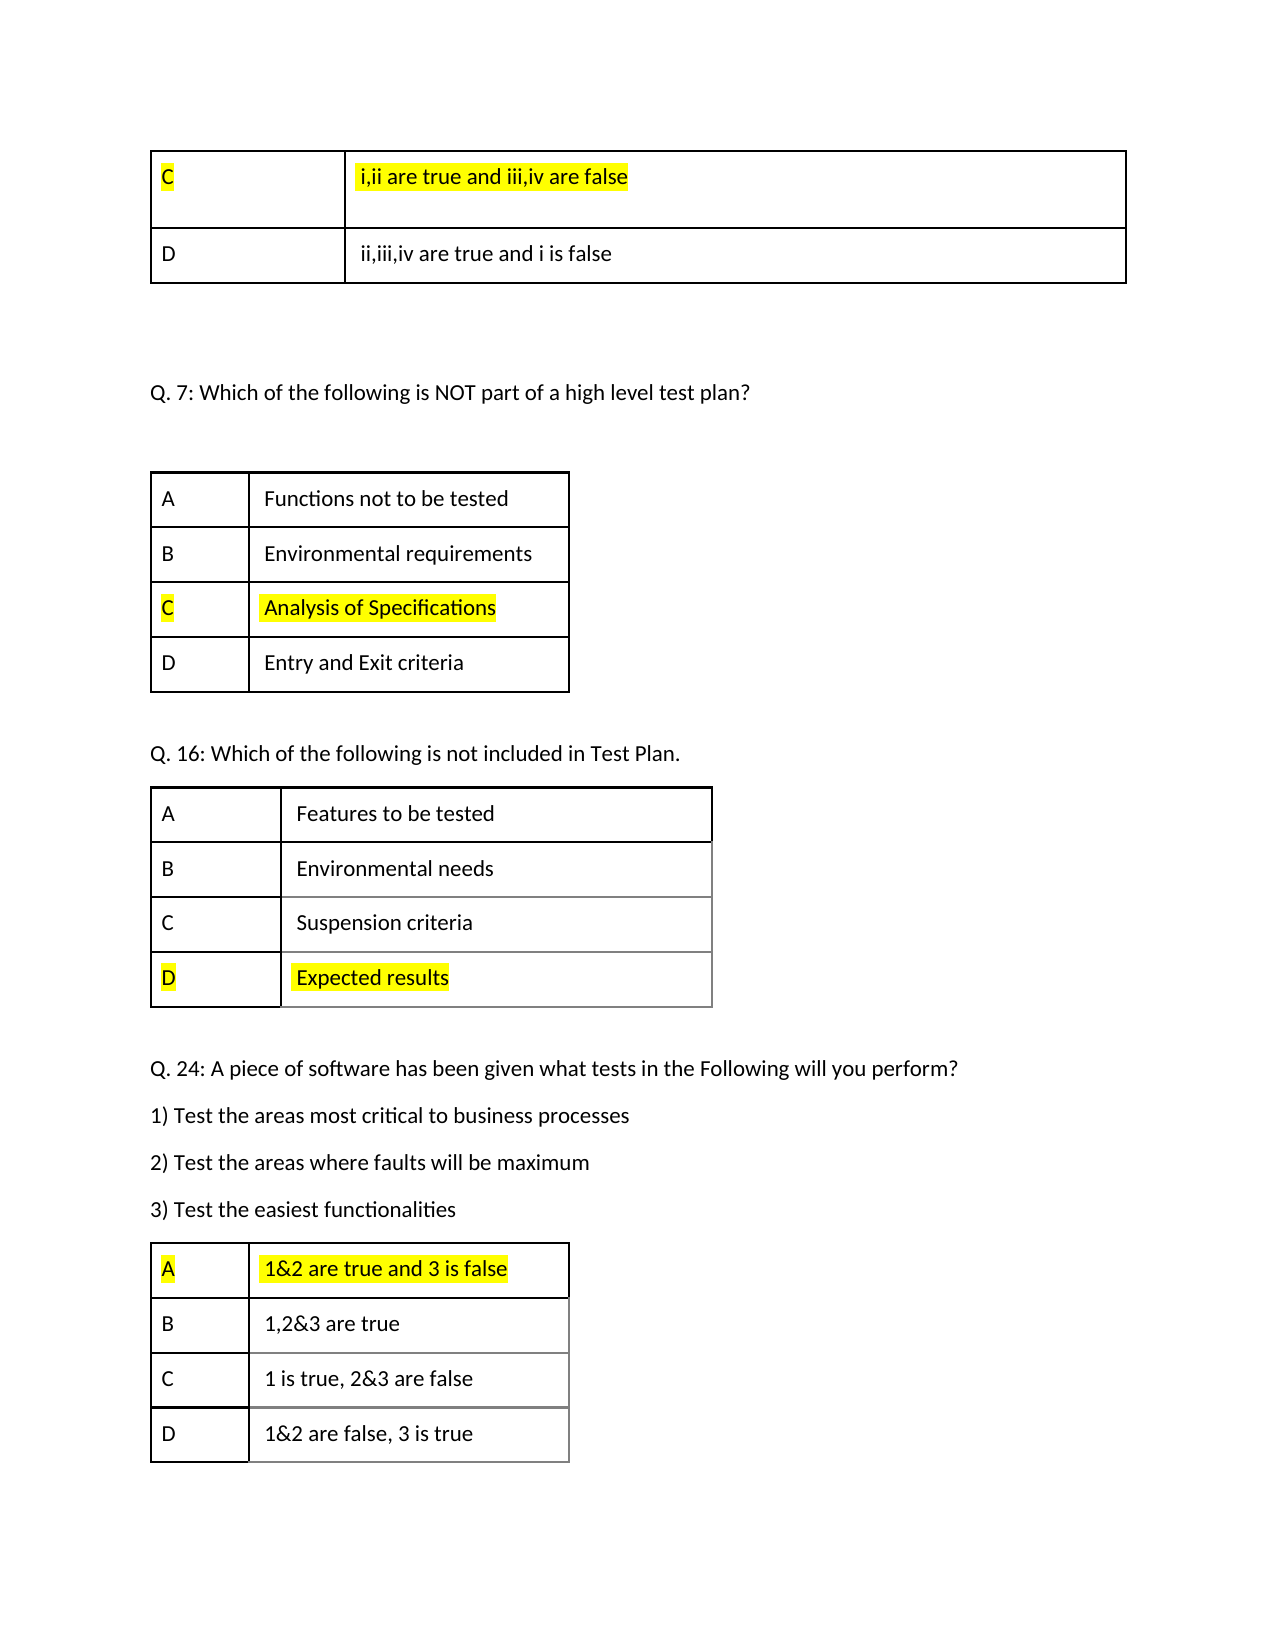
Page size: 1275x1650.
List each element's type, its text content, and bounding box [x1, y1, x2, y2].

text 1) Test the areas most critical to business processes [150, 1101, 1125, 1129]
text Q. 24: A piece of software has been given what tests in the Following will you perform? [150, 1054, 1125, 1083]
table_cell D [152, 229, 344, 282]
table_cell C [152, 583, 248, 636]
table_cell D [152, 638, 248, 691]
table_cell B [152, 528, 248, 581]
table_cell 1&2 are false, 3 is true [250, 1409, 568, 1461]
table_cell C [152, 152, 344, 227]
table_cell B [152, 1299, 248, 1352]
table_header Features to be tested [282, 789, 711, 841]
text Q. 16: Which of the following is not included in Test Plan. [150, 739, 1125, 768]
table_header A [152, 789, 280, 841]
table_cell D [152, 1409, 248, 1461]
text 3) Test the easiest functionalities [150, 1195, 1125, 1223]
table_cell 1,2&3 are true [250, 1299, 568, 1352]
table_cell Suspension criteria [282, 898, 711, 951]
text Q. 7: Which of the following is NOT part of a high level test plan? [150, 378, 1125, 406]
table_cell B [152, 843, 280, 896]
table_header Functions not to be tested [250, 474, 568, 526]
table_header 1&2 are true and 3 is false [250, 1244, 568, 1297]
table_cell Analysis of Specifications [250, 583, 568, 636]
table_cell Expected results [282, 953, 711, 1006]
table_header A [152, 1244, 248, 1297]
table_cell i,ii are true and iii,iv are false [346, 152, 1125, 227]
table_cell Entry and Exit criteria [250, 638, 568, 691]
table_cell D [152, 953, 280, 1006]
table_cell C [152, 1354, 248, 1406]
text 2) Test the areas where faults will be maximum [150, 1148, 1125, 1176]
table_cell 1 is true, 2&3 are false [250, 1354, 568, 1406]
table_cell Environmental needs [282, 843, 711, 896]
table_cell ii,iii,iv are true and i is false [346, 229, 1125, 282]
table_header A [152, 474, 248, 526]
table_cell C [152, 898, 280, 951]
table_cell Environmental requirements [250, 528, 568, 581]
